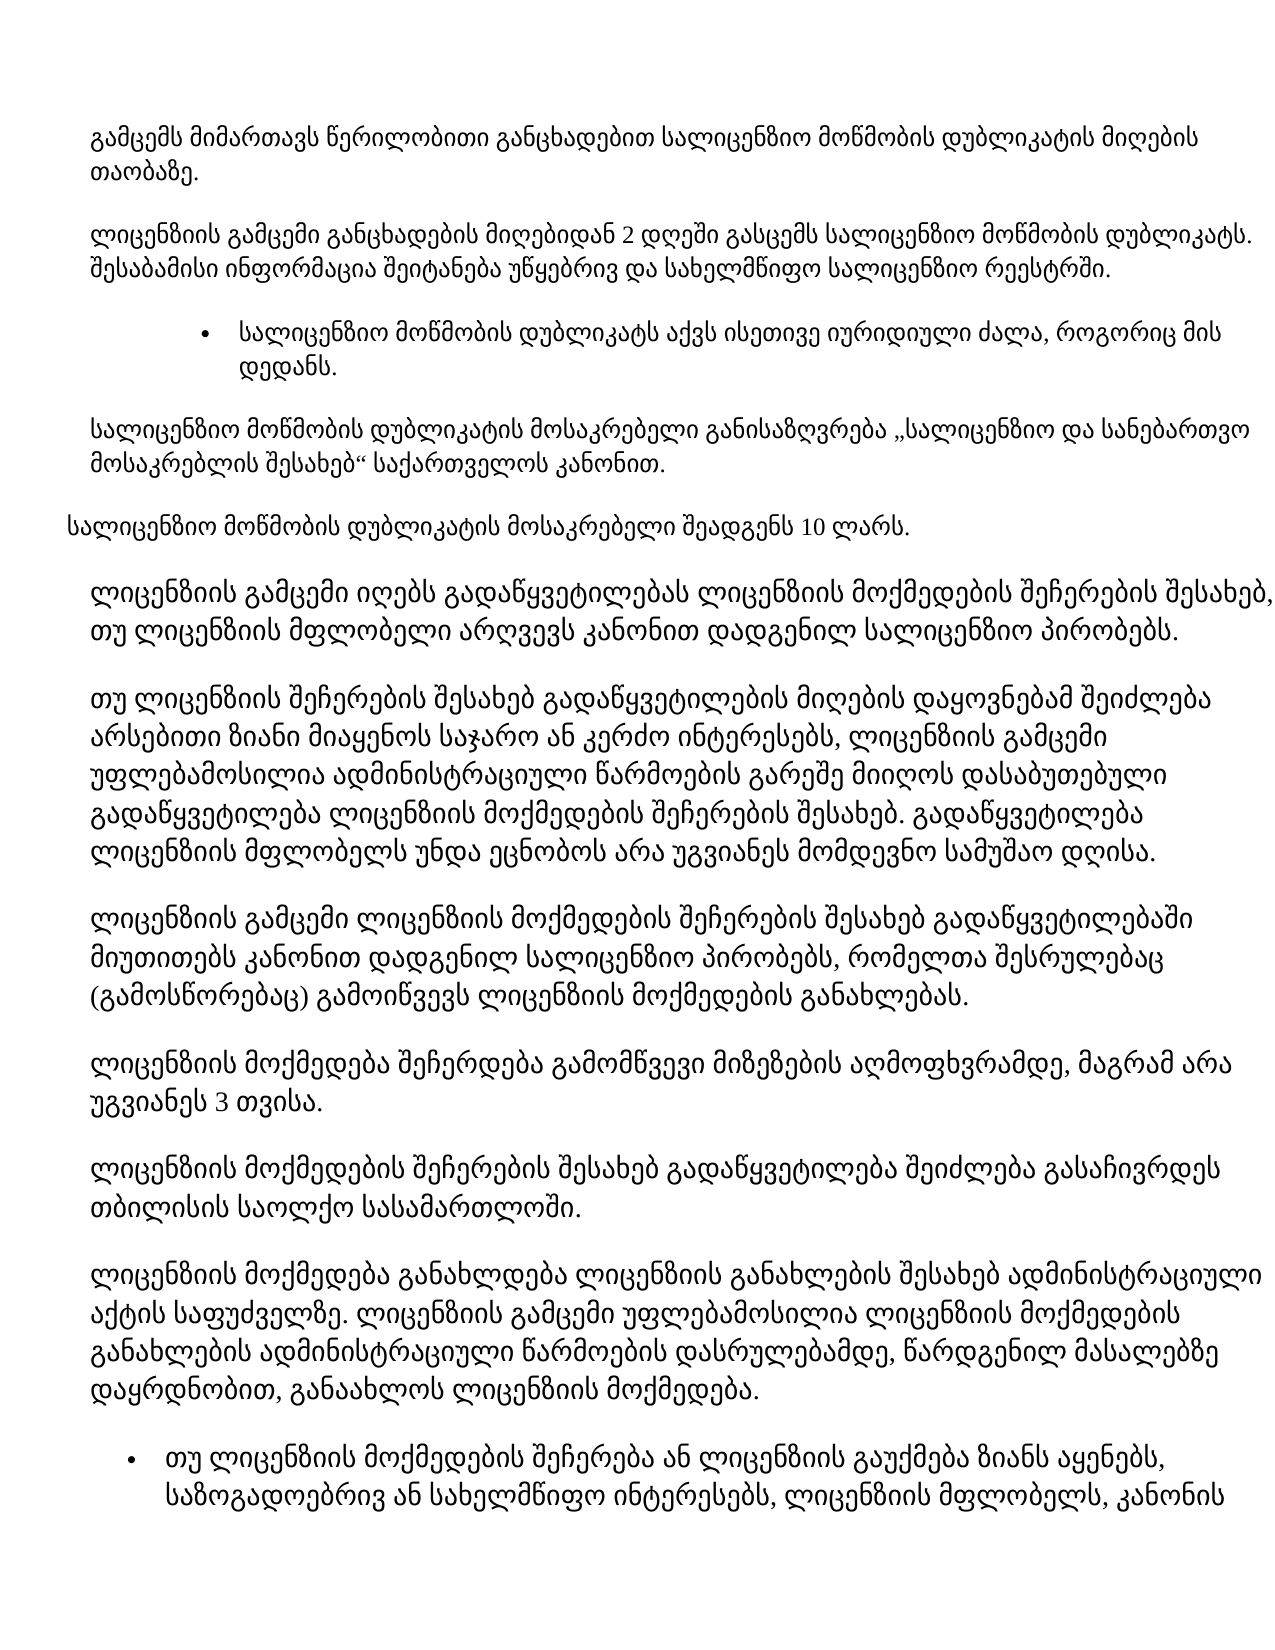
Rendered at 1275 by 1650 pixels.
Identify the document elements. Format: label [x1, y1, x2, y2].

table_header [88, 118, 1275, 1515]
